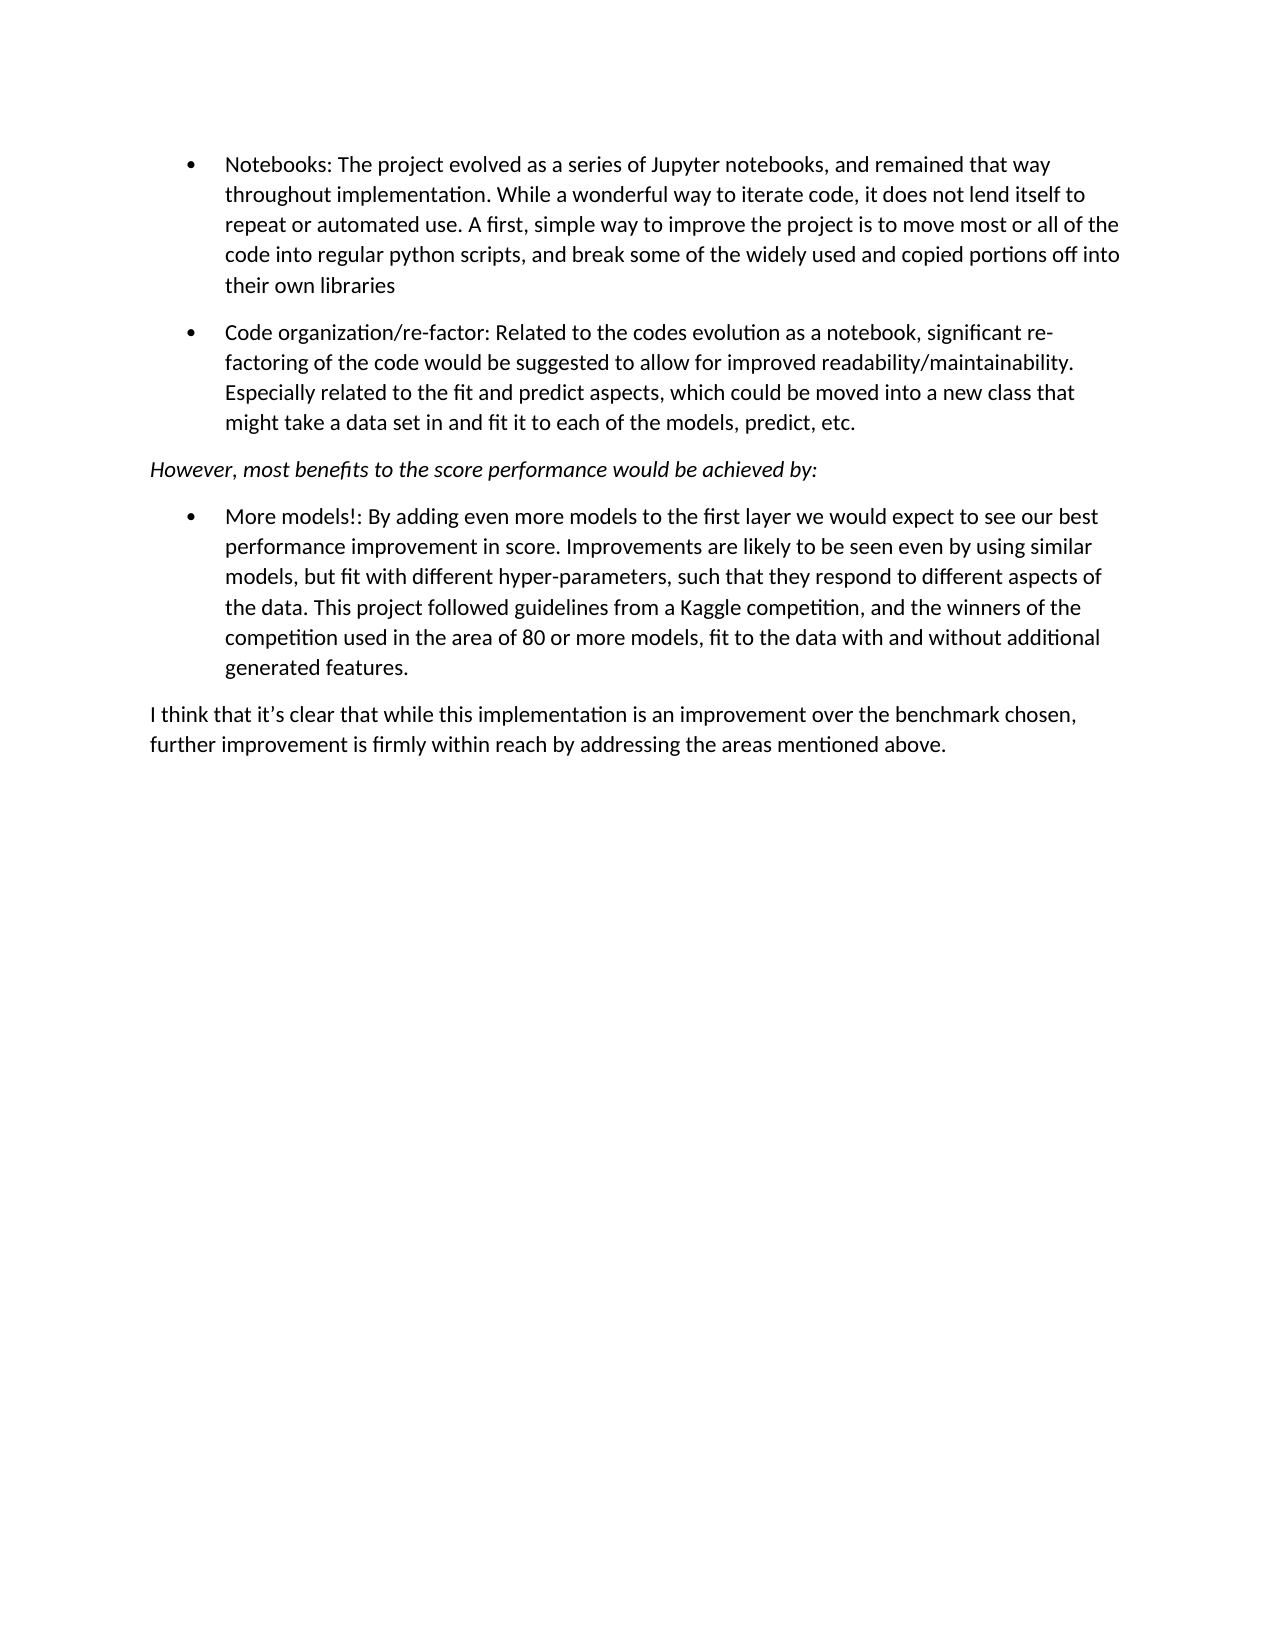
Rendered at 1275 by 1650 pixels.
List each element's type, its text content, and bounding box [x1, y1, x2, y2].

list Notebooks: The project evolved as a series of Jupyter notebooks, and remained that way throughout implementation. While a wonderful way to iterate code, it does not lend itself to repeat or automated use. A first, simple way to improve the project is to move most or all of the code into regular python scripts, and break some of the widely used and copied portions off into their own libraries [187, 150, 1125, 299]
text I think that it’s clear that while this implementation is an improvement over the benchmark chosen, further improvement is firmly within reach by addressing the areas mentioned above. [150, 700, 1125, 758]
list More models!: By adding even more models to the first layer we would expect to see our best performance improvement in score. Improvements are likely to be seen even by using similar models, but fit with different hyper-parameters, such that they respond to different aspects of the data. This project followed guidelines from a Kaggle competition, and the winners of the competition used in the area of 80 or more models, fit to the data with and without additional generated features. [187, 502, 1125, 681]
text However, most benefits to the score performance would be achieved by: [150, 455, 1125, 483]
list Code organization/re-factor: Related to the codes evolution as a notebook, significant re-factoring of the code would be suggested to allow for improved readability/maintainability. Especially related to the fit and predict aspects, which could be moved into a new class that might take a data set in and fit it to each of the models, predict, etc. [187, 318, 1125, 436]
